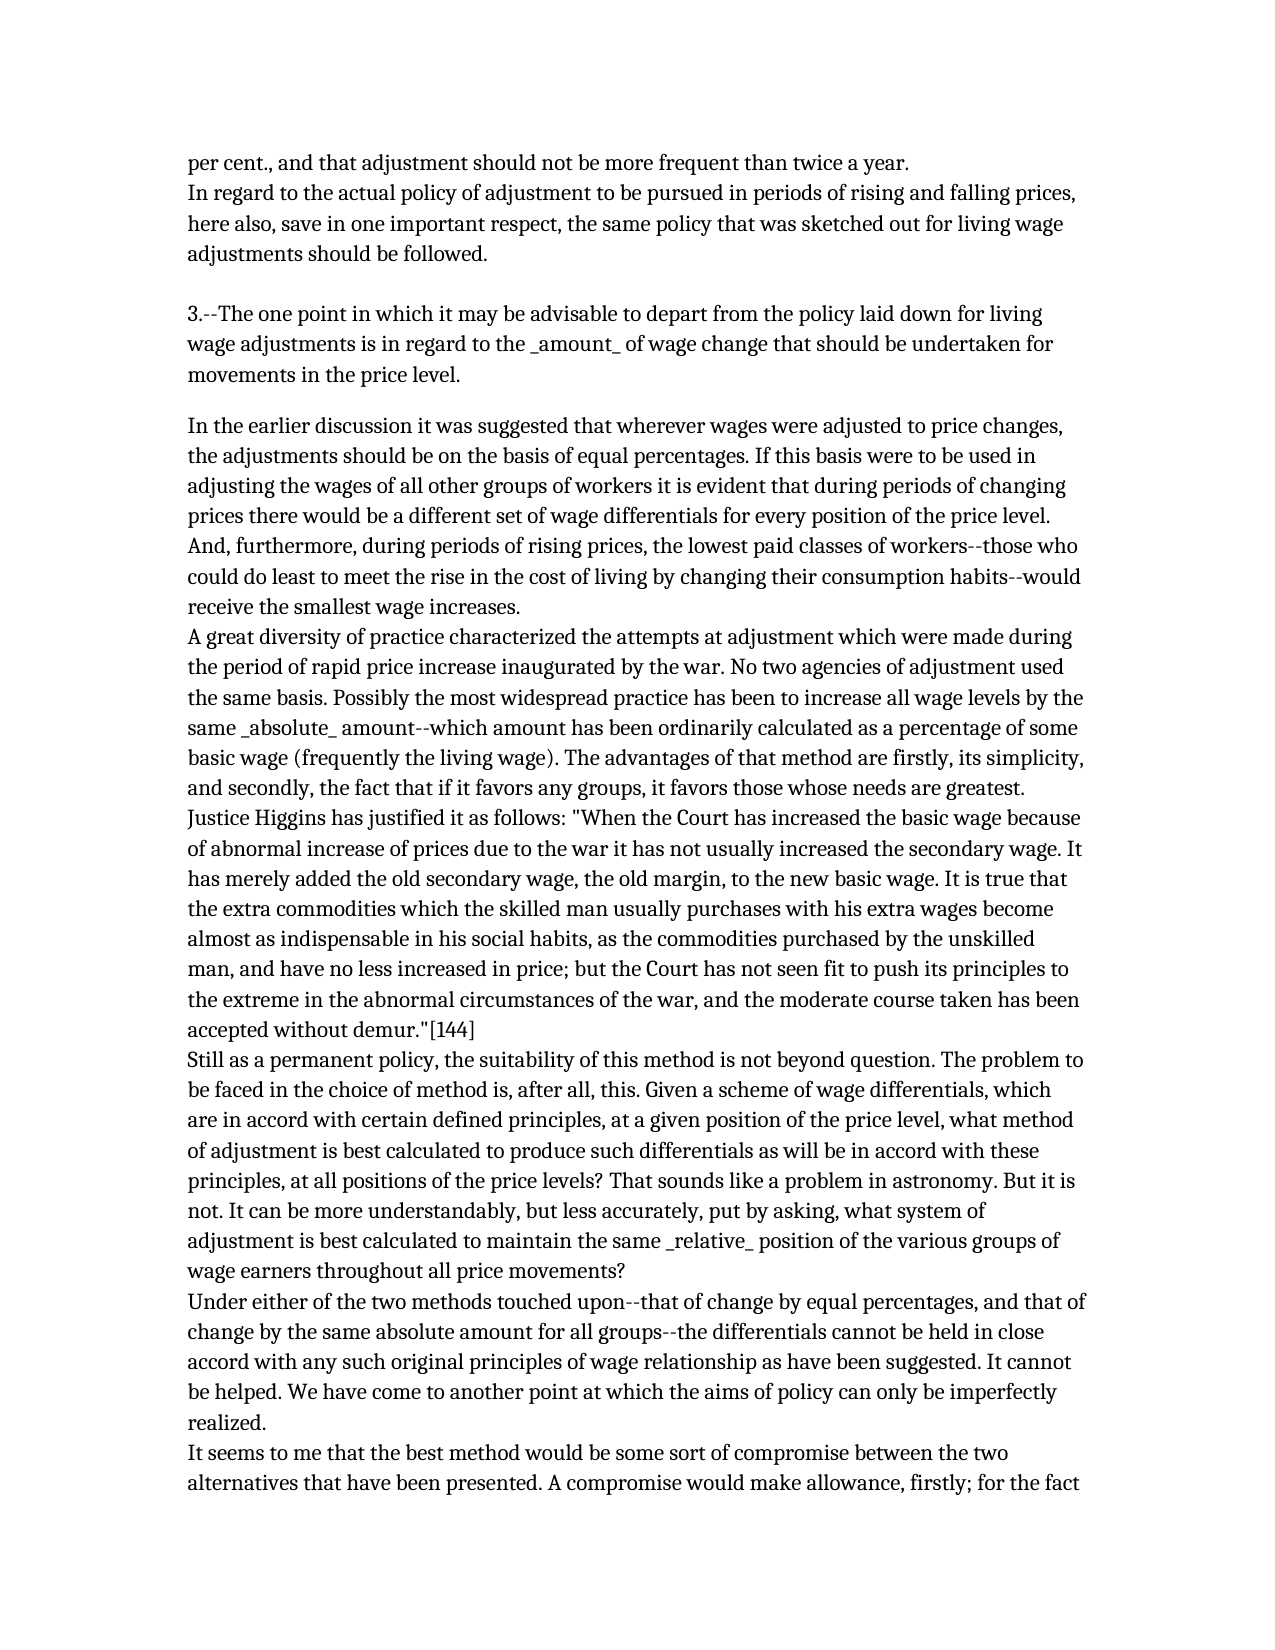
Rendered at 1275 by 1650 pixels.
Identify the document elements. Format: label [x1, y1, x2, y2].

text [187, 150, 1087, 388]
text [187, 412, 1087, 1496]
